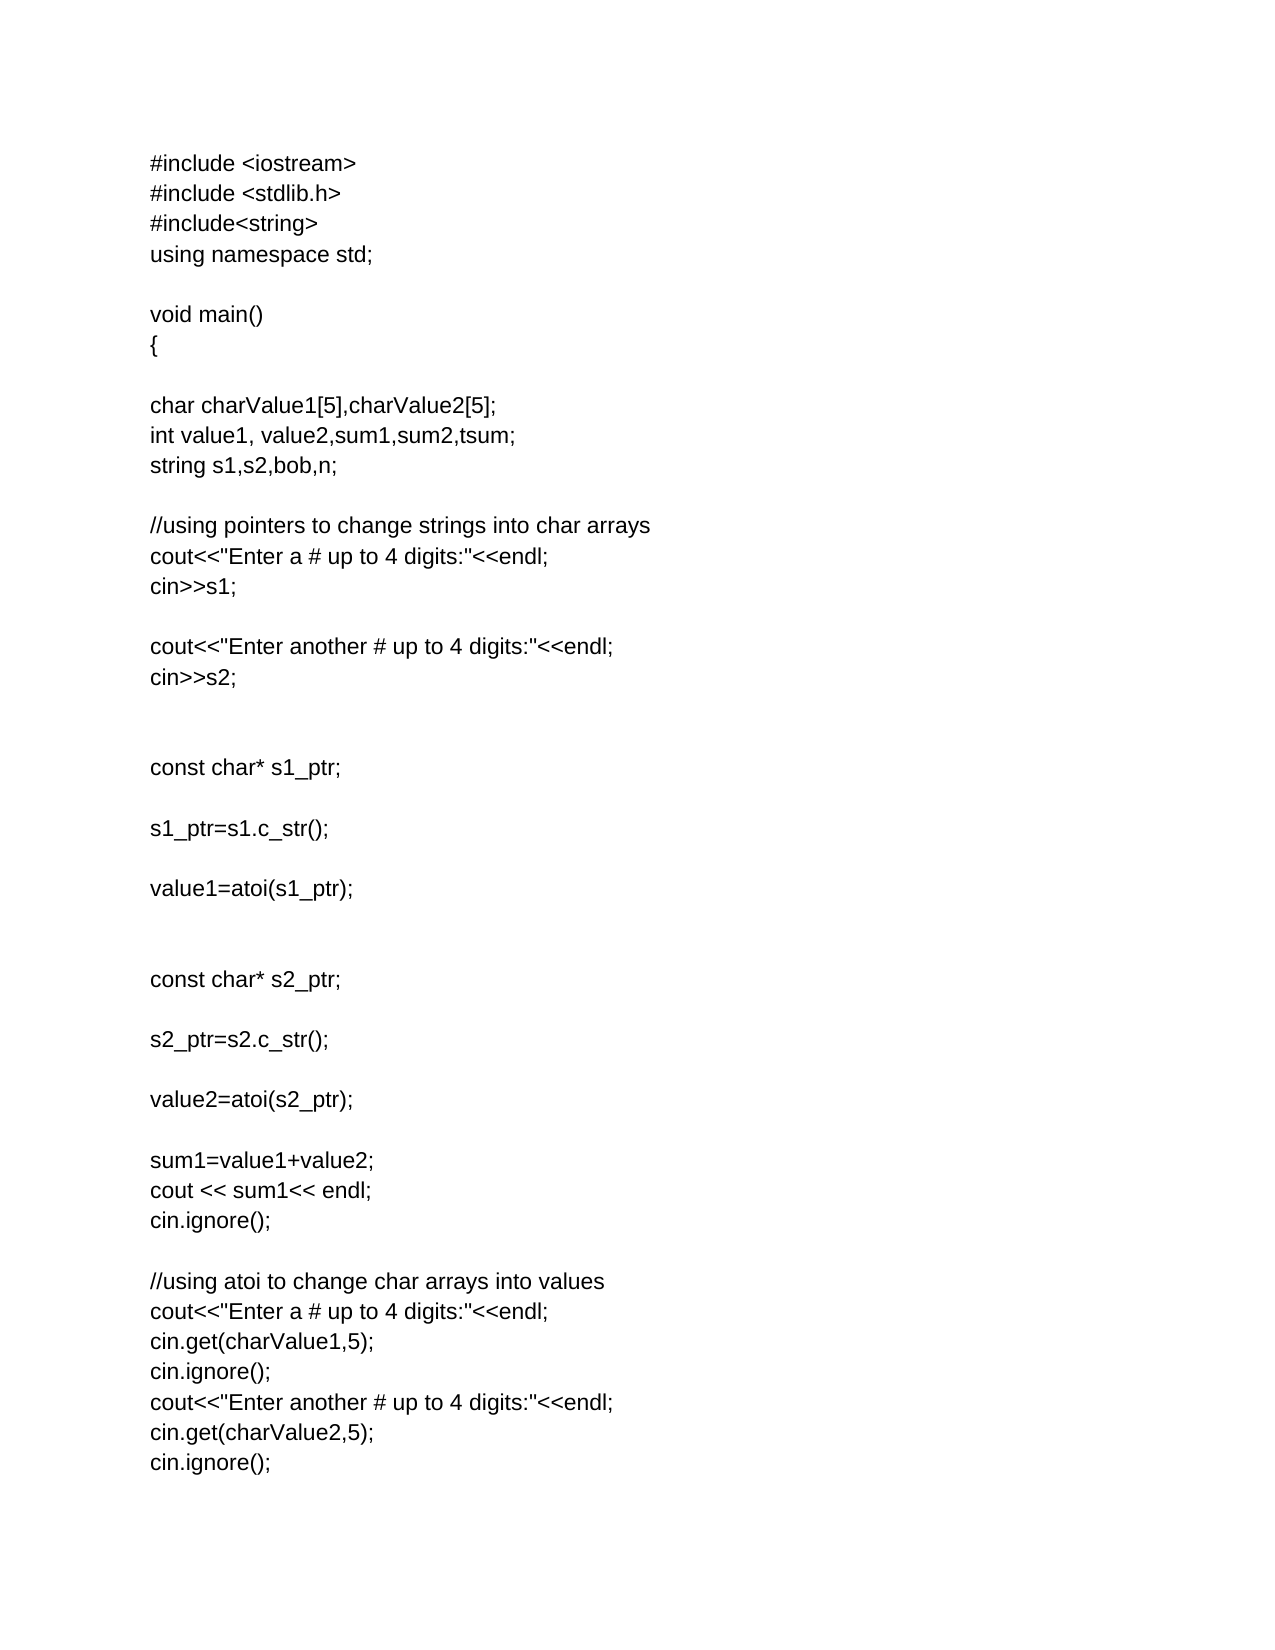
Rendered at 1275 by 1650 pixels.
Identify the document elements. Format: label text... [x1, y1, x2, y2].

text cin.ignore(); [150, 1358, 1125, 1385]
text s1_ptr=s1.c_str(); [150, 814, 1125, 841]
text cout<<"Enter a # up to 4 digits:"<<endl; [150, 1298, 1125, 1324]
text char charValue1[5],charValue2[5]; [150, 392, 1125, 418]
text cin.get(charValue1,5); [150, 1328, 1125, 1354]
text value2=atoi(s2_ptr); [150, 1086, 1125, 1113]
text string s1,s2,bob,n; [150, 452, 1125, 478]
text cout<<"Enter another # up to 4 digits:"<<endl; [150, 633, 1125, 660]
text cin.ignore(); [150, 1449, 1125, 1475]
text sum1=value1+value2; [150, 1147, 1125, 1173]
text const char* s2_ptr; [150, 966, 1125, 992]
text s2_ptr=s2.c_str(); [150, 1026, 1125, 1052]
text cout<<"Enter another # up to 4 digits:"<<endl; [150, 1388, 1125, 1415]
text cin.ignore(); [150, 1207, 1125, 1234]
text cin>>s1; [150, 573, 1125, 599]
text //using atoi to change char arrays into values [150, 1268, 1125, 1294]
text { [150, 331, 1125, 358]
text cin.get(charValue2,5); [150, 1419, 1125, 1445]
text cout<<"Enter a # up to 4 digits:"<<endl; [150, 543, 1125, 569]
text using namespace std; [150, 241, 1125, 267]
text int value1, value2,sum1,sum2,tsum; [150, 422, 1125, 448]
text value1=atoi(s1_ptr); [150, 875, 1125, 901]
text cin>>s2; [150, 663, 1125, 690]
text #include<string> [150, 210, 1125, 237]
text #include <stdlib.h> [150, 180, 1125, 207]
text void main() [150, 301, 1125, 327]
text #include <iostream> [150, 150, 1125, 176]
text cout << sum1<< endl; [150, 1177, 1125, 1203]
text const char* s1_ptr; [150, 754, 1125, 781]
text //using pointers to change strings into char arrays [150, 512, 1125, 539]
